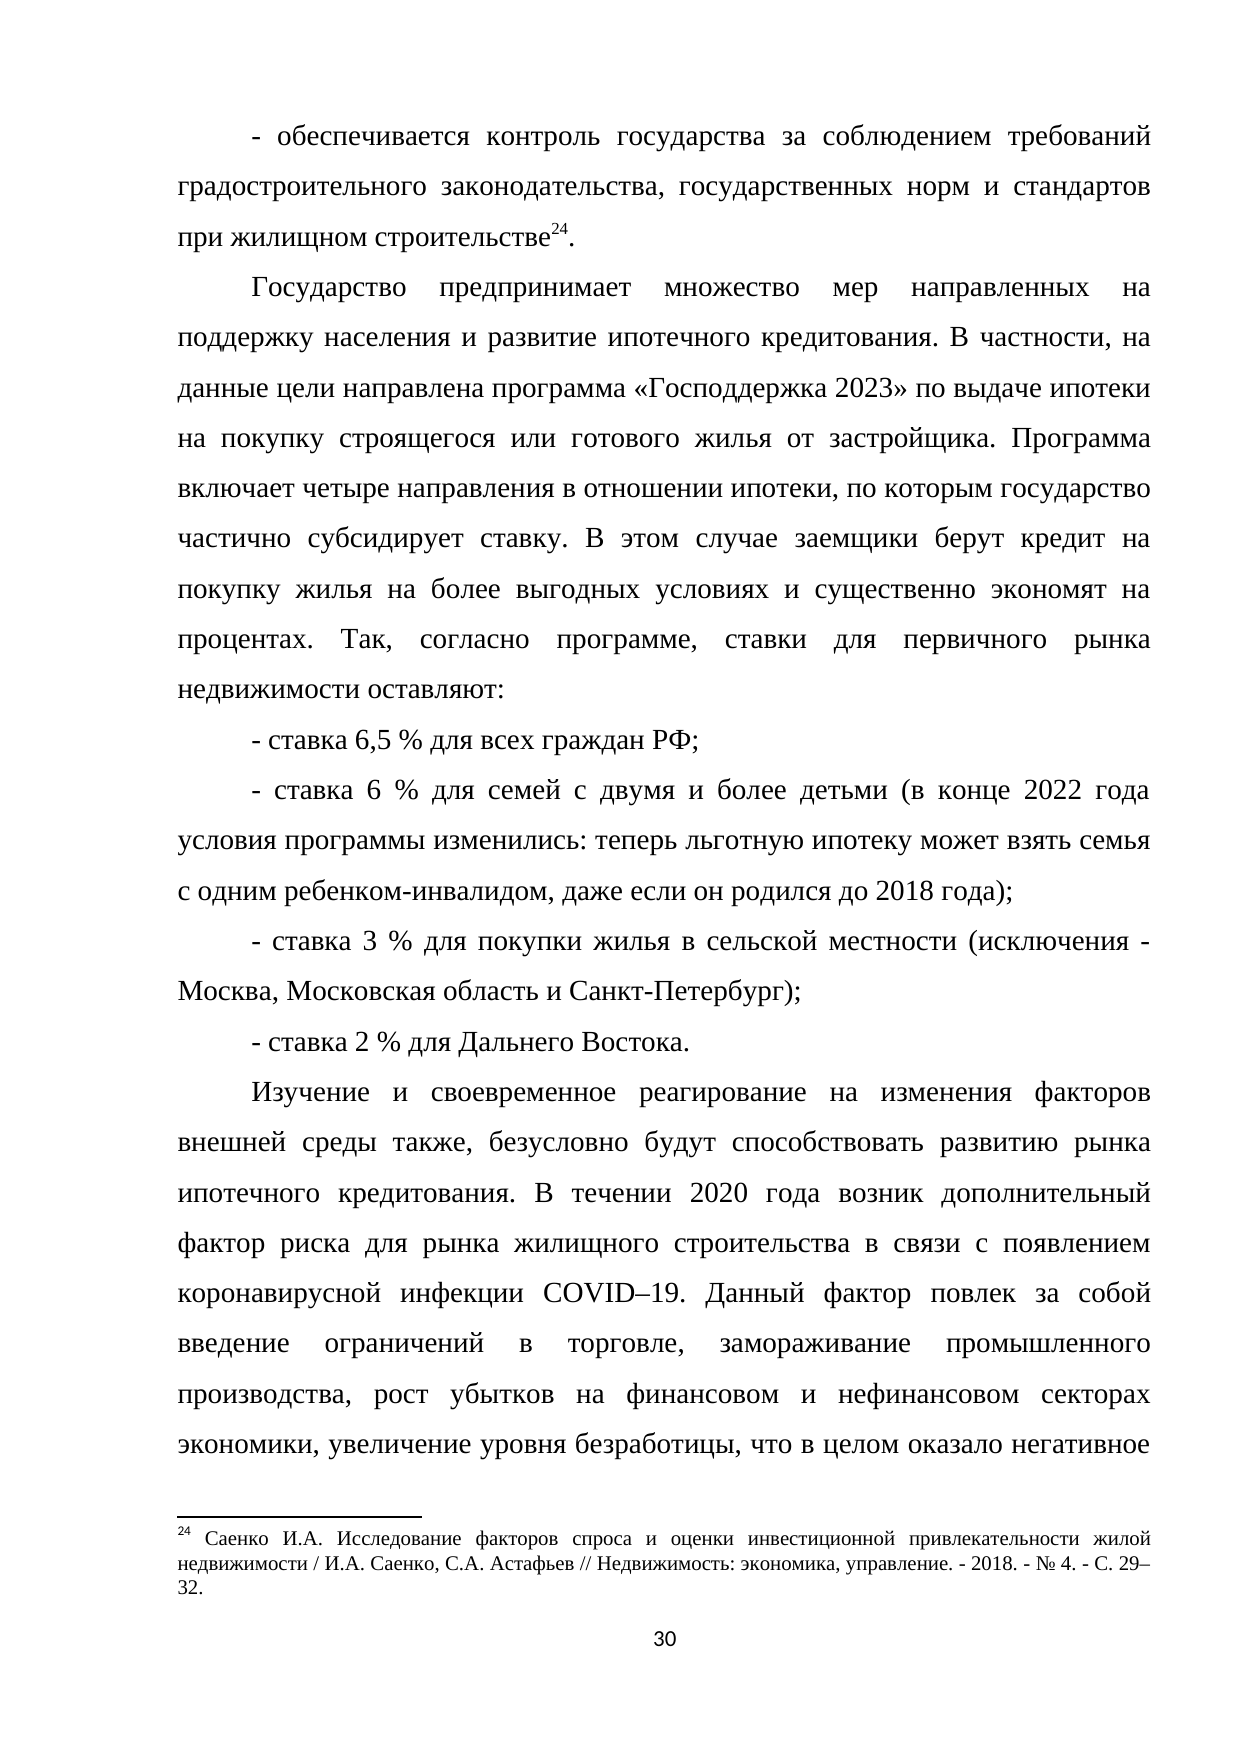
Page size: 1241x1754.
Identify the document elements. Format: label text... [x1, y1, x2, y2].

text - ставка 2 % для Дальнего Востока. [177, 1024, 1152, 1057]
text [177, 1074, 1152, 1460]
text - ставка 6,5 % для всех граждан РФ; [177, 722, 1152, 755]
text - обеспечивается контроль государства за соблюдением требований градостроительного законодательства, государственных норм и стандартов при жилищном строительстве. [177, 118, 1152, 252]
text Государство предпринимает множество мер направленных на поддержку населения и развитие ипотечного кредитования. В частности, на данные цели направлена программа «Господдержка 2023» по выдаче ипотеки на покупку строящегося или готового жилья от застройщика. Программа включает четыре направления в отношении ипотеки, по которым государство частично субсидирует ставку. В этом случае заемщики берут кредит на покупку жилья на более выгодных условиях и существенно экономят на процентах. Так, согласно программе, ставки для первичного рынка недвижимости оставляют: [177, 269, 1152, 705]
text - ставка 6 % для семей с двумя и более детьми (в конце 2022 года условия программы изменились: теперь льготную ипотеку может взять семья с одним ребенком-инвалидом, даже если он родился до 2018 года); [177, 772, 1152, 906]
text - ставка 3 % для покупки жилья в сельской местности (исключения - Москва, Московская область и Санкт-Петербург); [177, 923, 1152, 1007]
